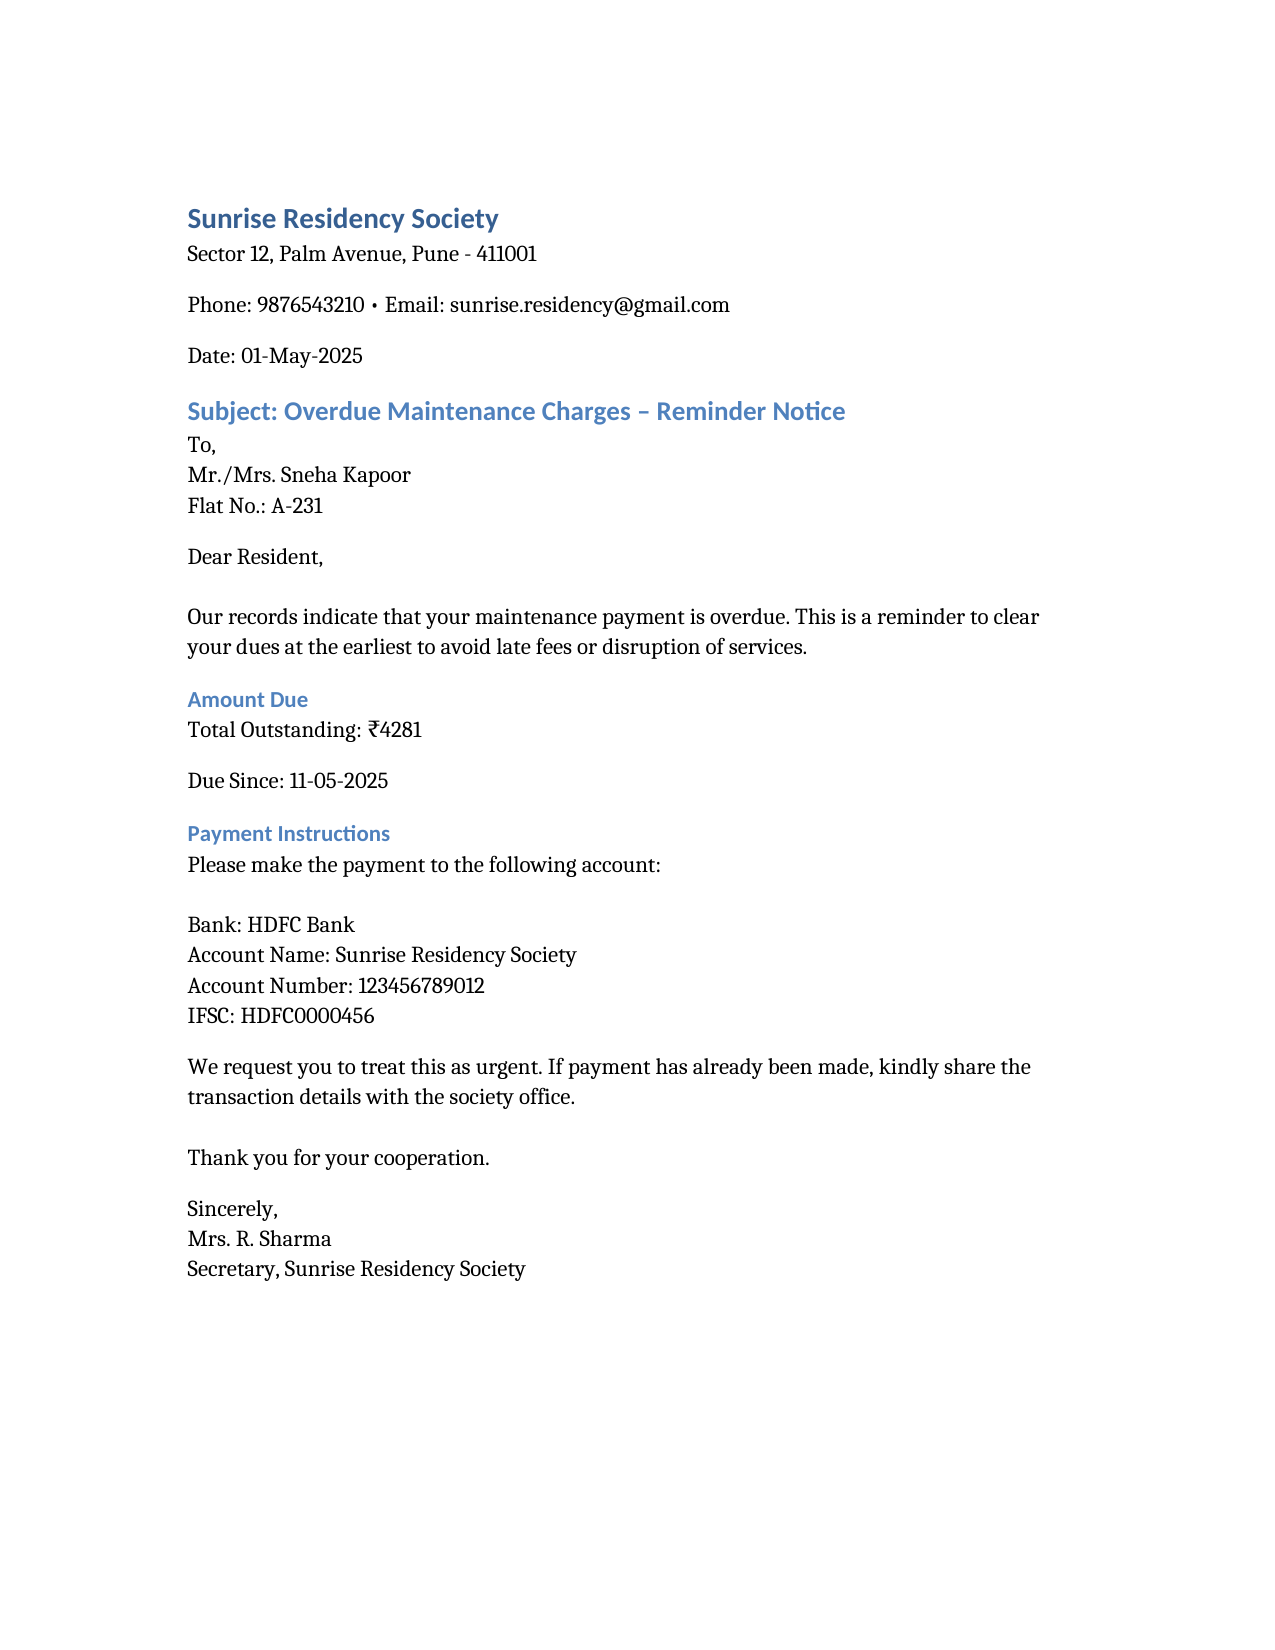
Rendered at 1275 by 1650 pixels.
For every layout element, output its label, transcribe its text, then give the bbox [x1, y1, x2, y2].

text Date: 01-May-2025 [187, 343, 1087, 369]
subtitle Amount Due [187, 685, 1087, 713]
subtitle Sunrise Residency Society [187, 200, 1087, 236]
text Dear Resident, Our records indicate that your maintenance payment is overdue. This is a reminder to clear your dues at the earliest to avoid late fees or disruption of services. [187, 543, 1087, 660]
text Total Outstanding: ₹4281 [187, 717, 1087, 744]
text To, Mr./Mrs. Sneha Kapoor Flat No.: A-231 [187, 432, 1087, 519]
text Phone: 9876543210 • Email: sunrise.residency@gmail.com [187, 292, 1087, 318]
text We request you to treat this as urgent. If payment has already been made, kindly share the transaction details with the society office. Thank you for your cooperation. [187, 1054, 1087, 1171]
text Due Since: 11-05-2025 [187, 768, 1087, 795]
subtitle Subject: Overdue Maintenance Charges – Reminder Notice [187, 394, 1087, 427]
subtitle Payment Instructions [187, 819, 1087, 847]
text Please make the payment to the following account: Bank: HDFC Bank Account Name: Sunrise Residency Society Account Number: 123456789012 IFSC: HDFC0000456 [187, 852, 1087, 1029]
text Sector 12, Palm Avenue, Pune - 411001 [187, 241, 1087, 267]
text Sincerely, Mrs. R. Sharma Secretary, Sunrise Residency Society [187, 1195, 1087, 1282]
